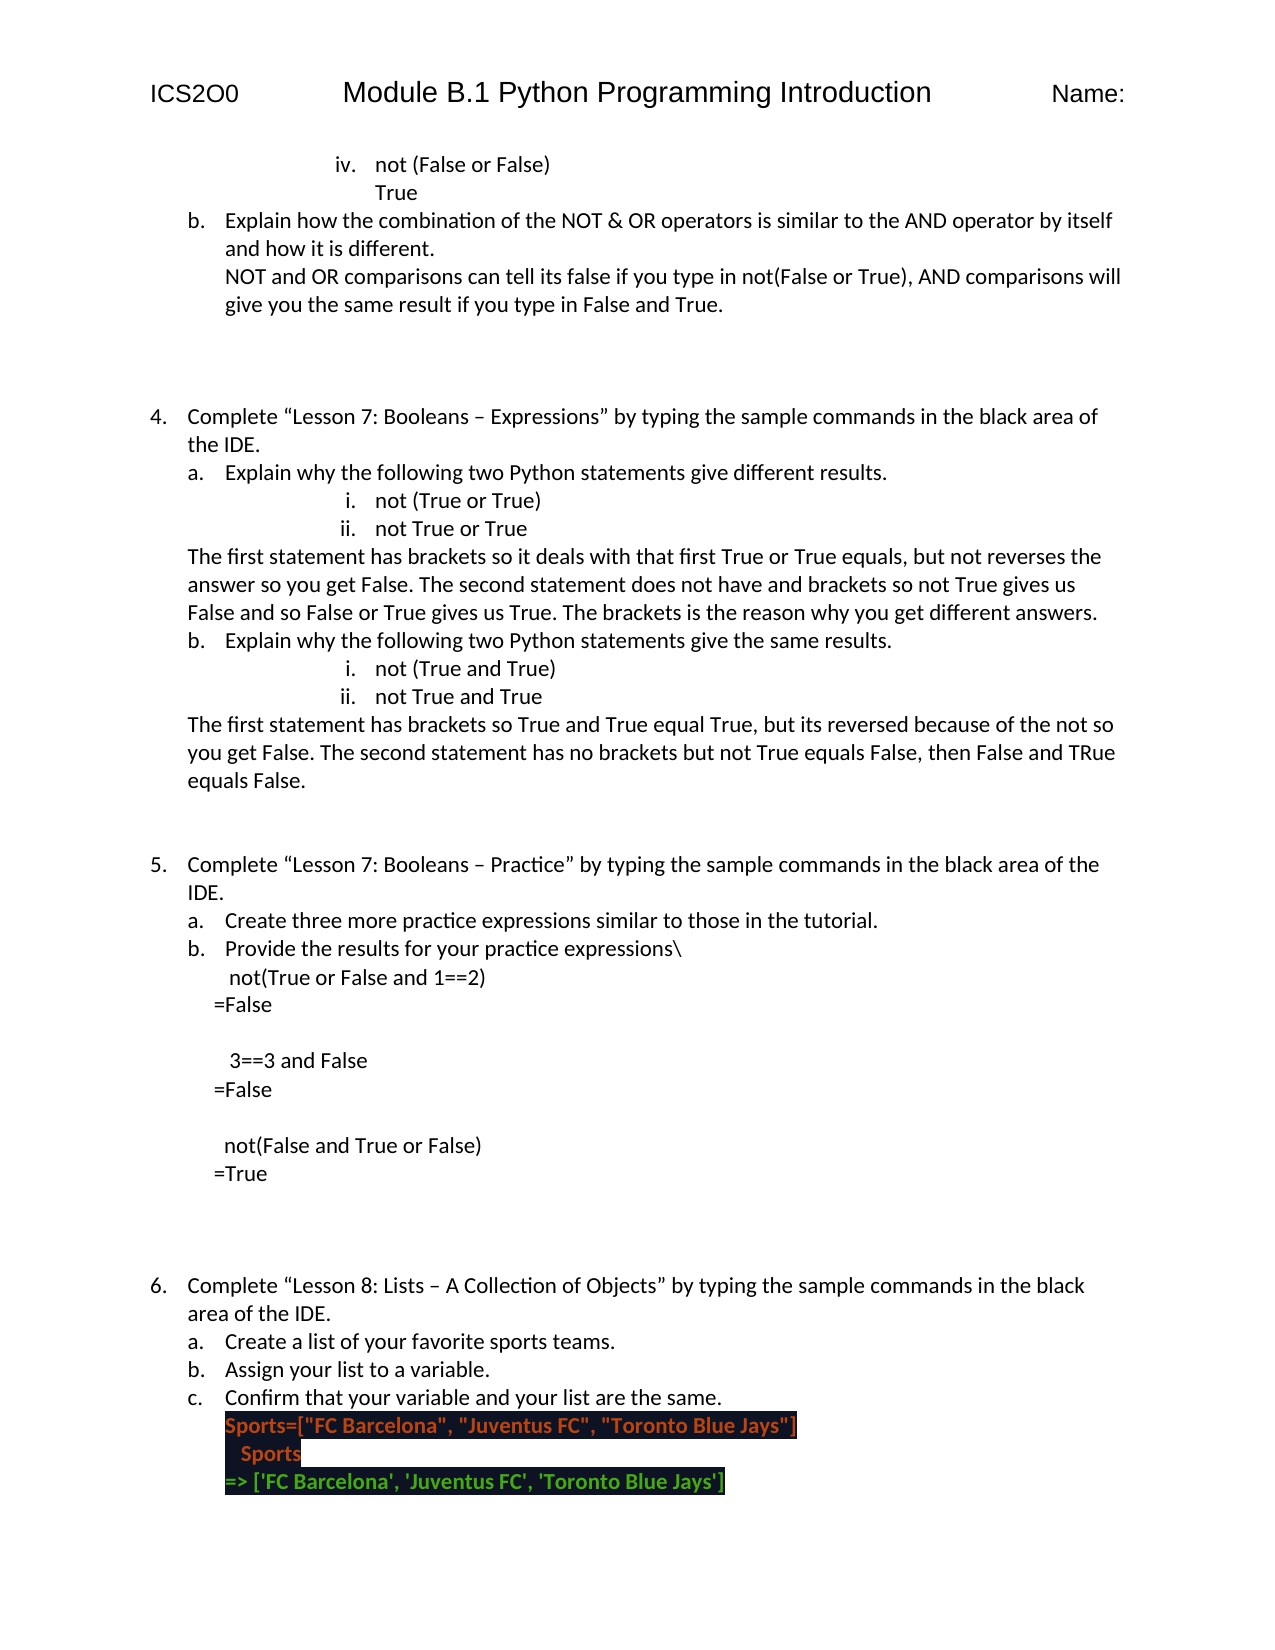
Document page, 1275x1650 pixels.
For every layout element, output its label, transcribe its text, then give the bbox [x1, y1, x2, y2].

list not (False or False) [356, 150, 1125, 178]
list Provide the results for your practice expressions\ [187, 934, 1125, 963]
text not(True or False and 1==2) [187, 963, 1125, 991]
list Complete “Lesson 7: Booleans – Practice” by typing the sample commands in the black area of the IDE. [150, 851, 1125, 907]
text The first statement has brackets so it deals with that first True or True equals, but not reverses the answer so you get False. The second statement does not have and brackets so not True gives us False and so False or True gives us True. The brackets is the reason why you get different answers. [187, 542, 1125, 626]
list Complete “Lesson 7: Booleans – Expressions” by typing the sample commands in the black area of the IDE. [150, 402, 1125, 458]
text True [375, 178, 1125, 206]
list Explain how the combination of the NOT & OR operators is similar to the AND operator by itself and how it is different. [187, 206, 1125, 262]
text =False [187, 1075, 1125, 1103]
list not (True or True) [356, 486, 1125, 514]
list Create a list of your favorite sports teams. [187, 1327, 1125, 1355]
list not True and True [356, 682, 1125, 710]
list Explain why the following two Python statements give different results. [187, 458, 1125, 486]
list not (True and True) [356, 654, 1125, 682]
text =True [187, 1159, 1125, 1187]
list Assign your list to a variable. [187, 1355, 1125, 1383]
list Explain why the following two Python statements give the same results. [187, 626, 1125, 654]
list Confirm that your variable and your list are the same. [187, 1383, 1125, 1411]
text not(False and True or False) [187, 1131, 1125, 1159]
list Complete “Lesson 8: Lists – A Collection of Objects” by typing the sample commands in the black area of the IDE. [150, 1271, 1125, 1327]
text NOT and OR comparisons can tell its false if you type in not(False or True), AND comparisons will give you the same result if you type in False and True. [225, 262, 1125, 318]
text =False [187, 991, 1125, 1019]
list Create three more practice expressions similar to those in the tutorial. [187, 907, 1125, 934]
text 3==3 and False [187, 1047, 1125, 1075]
text Sports=["FC Barcelona", "Juventus FC", "Toronto Blue Jays"] Sports => ['FC Barcelona', 'Juventus FC', 'Toronto Blue Jays'] [301, 1411, 1125, 1495]
list not True or True [356, 514, 1125, 542]
text The first statement has brackets so True and True equal True, but its reversed because of the not so you get False. The second statement has no brackets but not True equals False, then False and TRue equals False. [187, 710, 1125, 794]
